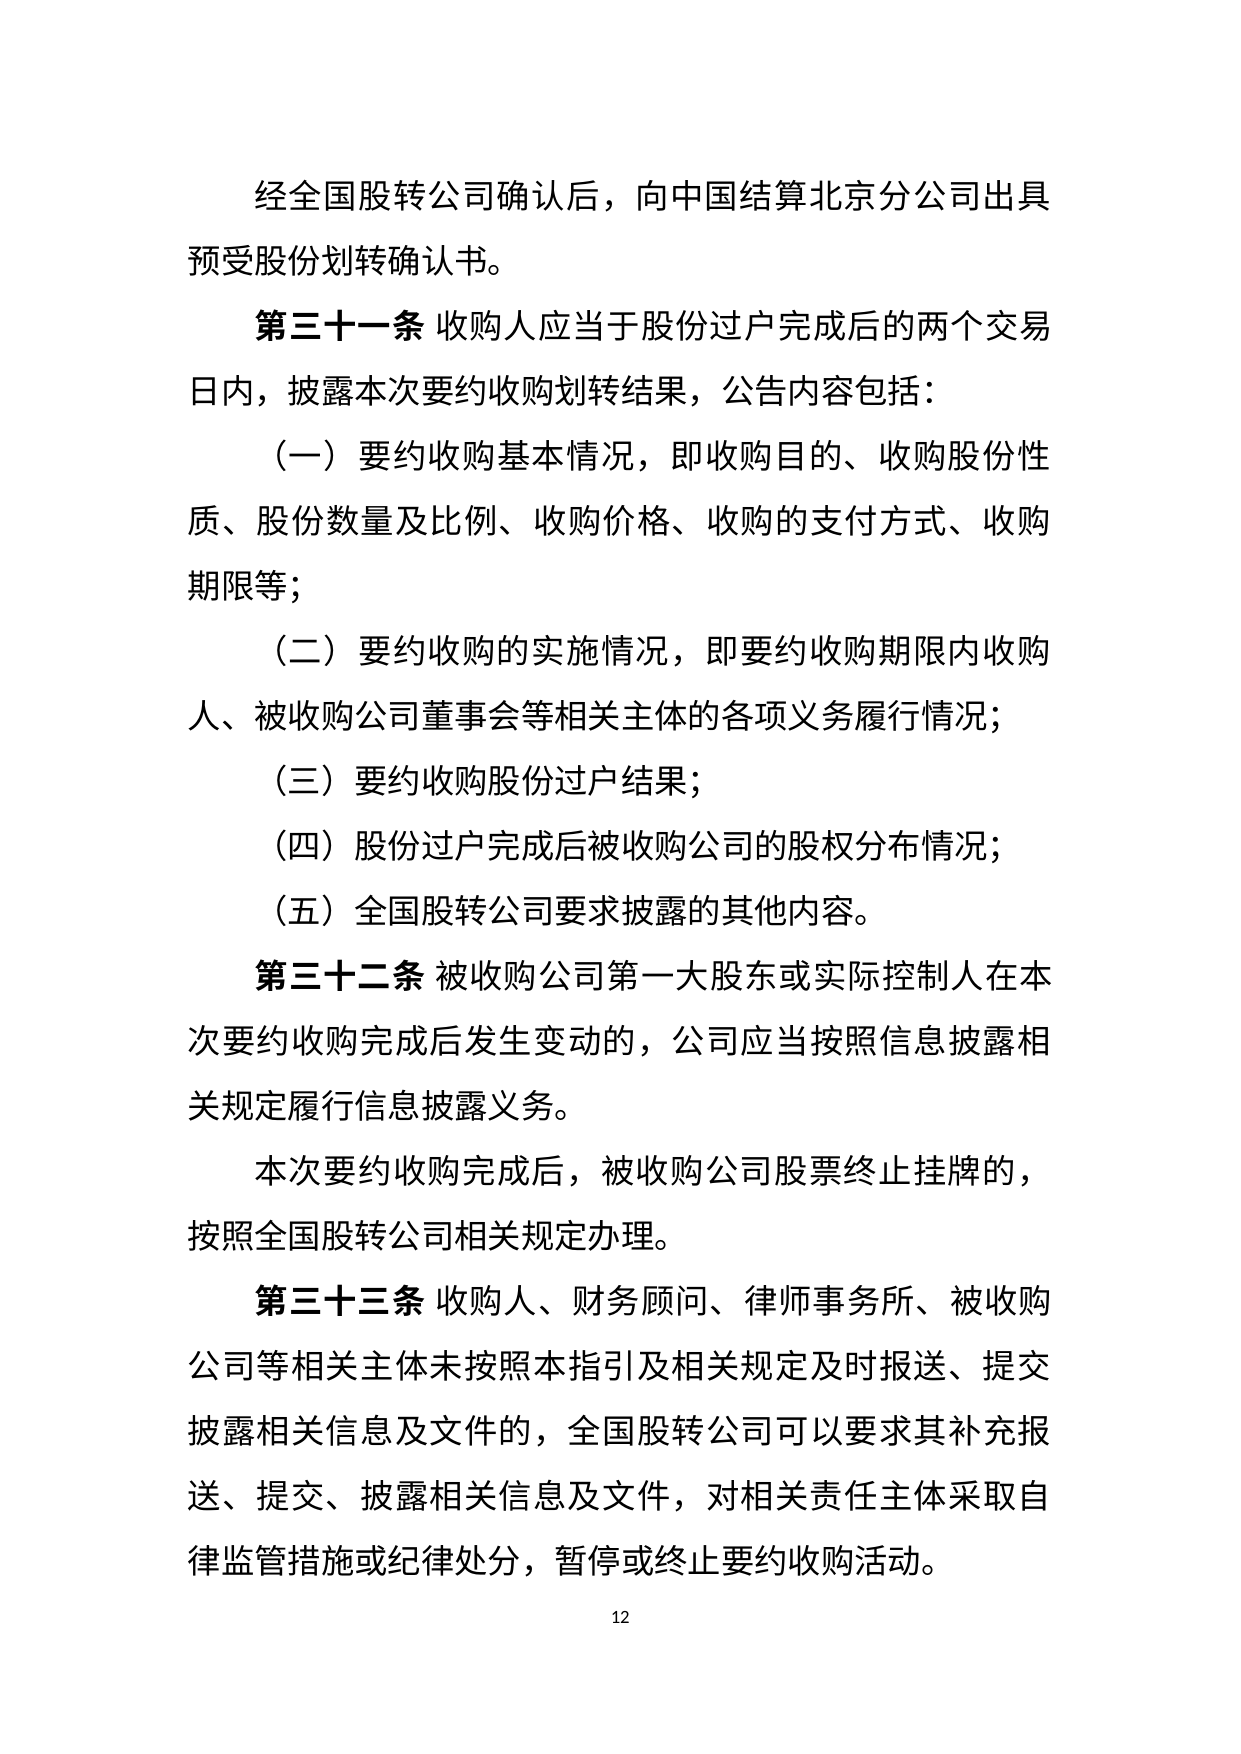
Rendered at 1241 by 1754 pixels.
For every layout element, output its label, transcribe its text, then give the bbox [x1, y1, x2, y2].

text 第三十一条 收购人应当于股份过户完成后的两个交易日内，披露本次要约收购划转结果，公告内容包括： [187, 292, 1053, 422]
text 经全国股转公司确认后，向中国结算北京分公司出具预受股份划转确认书。 [187, 162, 1053, 292]
text 第三十三条 收购人、财务顾问、律师事务所、被收购公司等相关主体未按照本指引及相关规定及时报送、提交、披露相关信息及文件的，全国股转公司可以要求其补充报送、提交、披露相关信息及文件，对相关责任主体采取自律监管措施或纪律处分，暂停或终止要约收购活动。 [187, 1267, 1053, 1592]
text 第三十二条 被收购公司第一大股东或实际控制人在本次要约收购完成后发生变动的，公司应当按照信息披露相关规定履行信息披露义务。 [187, 942, 1053, 1137]
text （一）要约收购基本情况，即收购目的、收购股份性质、股份数量及比例、收购价格、收购的支付方式、收购期限等； [187, 422, 1053, 617]
text （五）全国股转公司要求披露的其他内容。 [187, 877, 1053, 942]
text （四）股份过户完成后被收购公司的股权分布情况； [187, 812, 1053, 877]
text 本次要约收购完成后，被收购公司股票终止挂牌的，按照全国股转公司相关规定办理。 [187, 1137, 1053, 1267]
text （二）要约收购的实施情况，即要约收购期限内收购人、被收购公司董事会等相关主体的各项义务履行情况； [187, 617, 1053, 747]
text （三）要约收购股份过户结果； [187, 747, 1053, 812]
